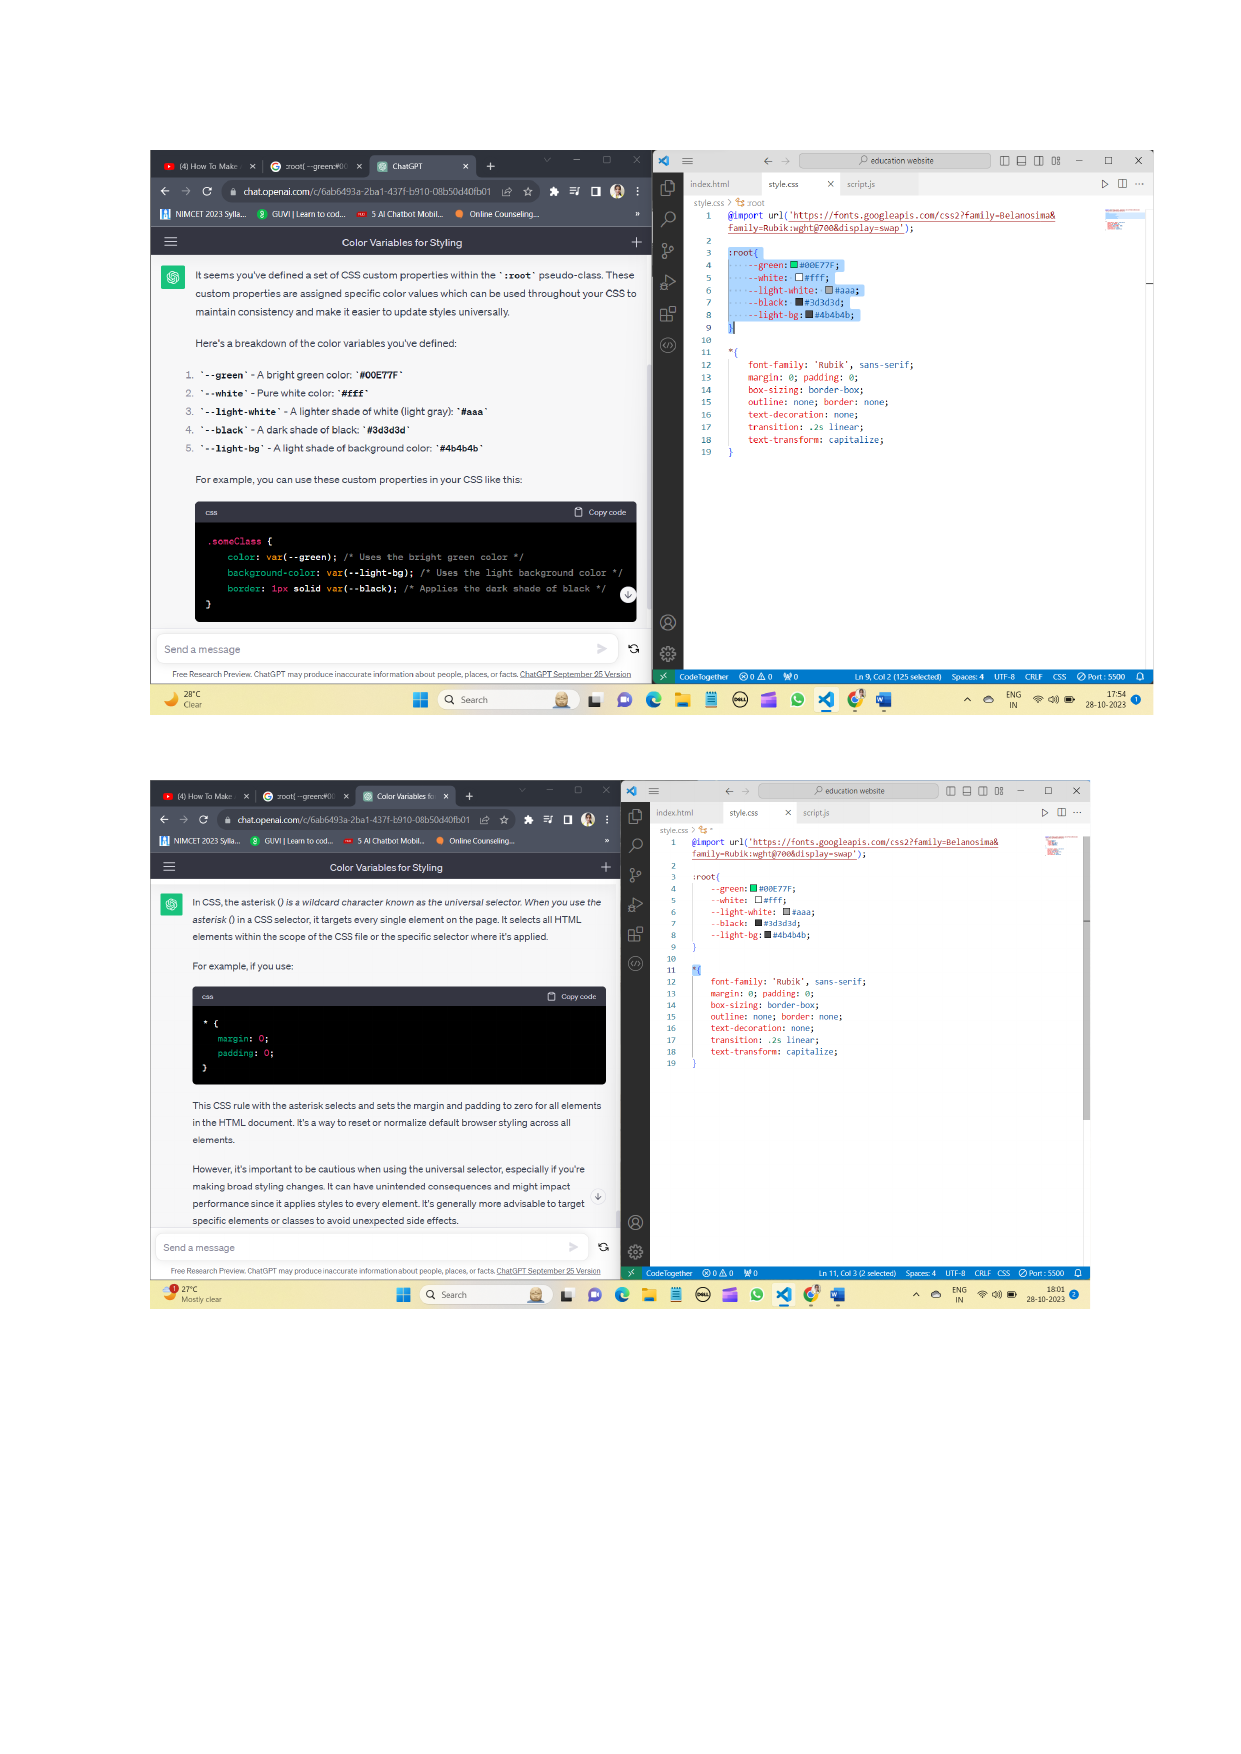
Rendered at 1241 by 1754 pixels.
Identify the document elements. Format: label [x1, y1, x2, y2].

picture [150, 780, 1091, 1309]
picture [150, 150, 1154, 715]
